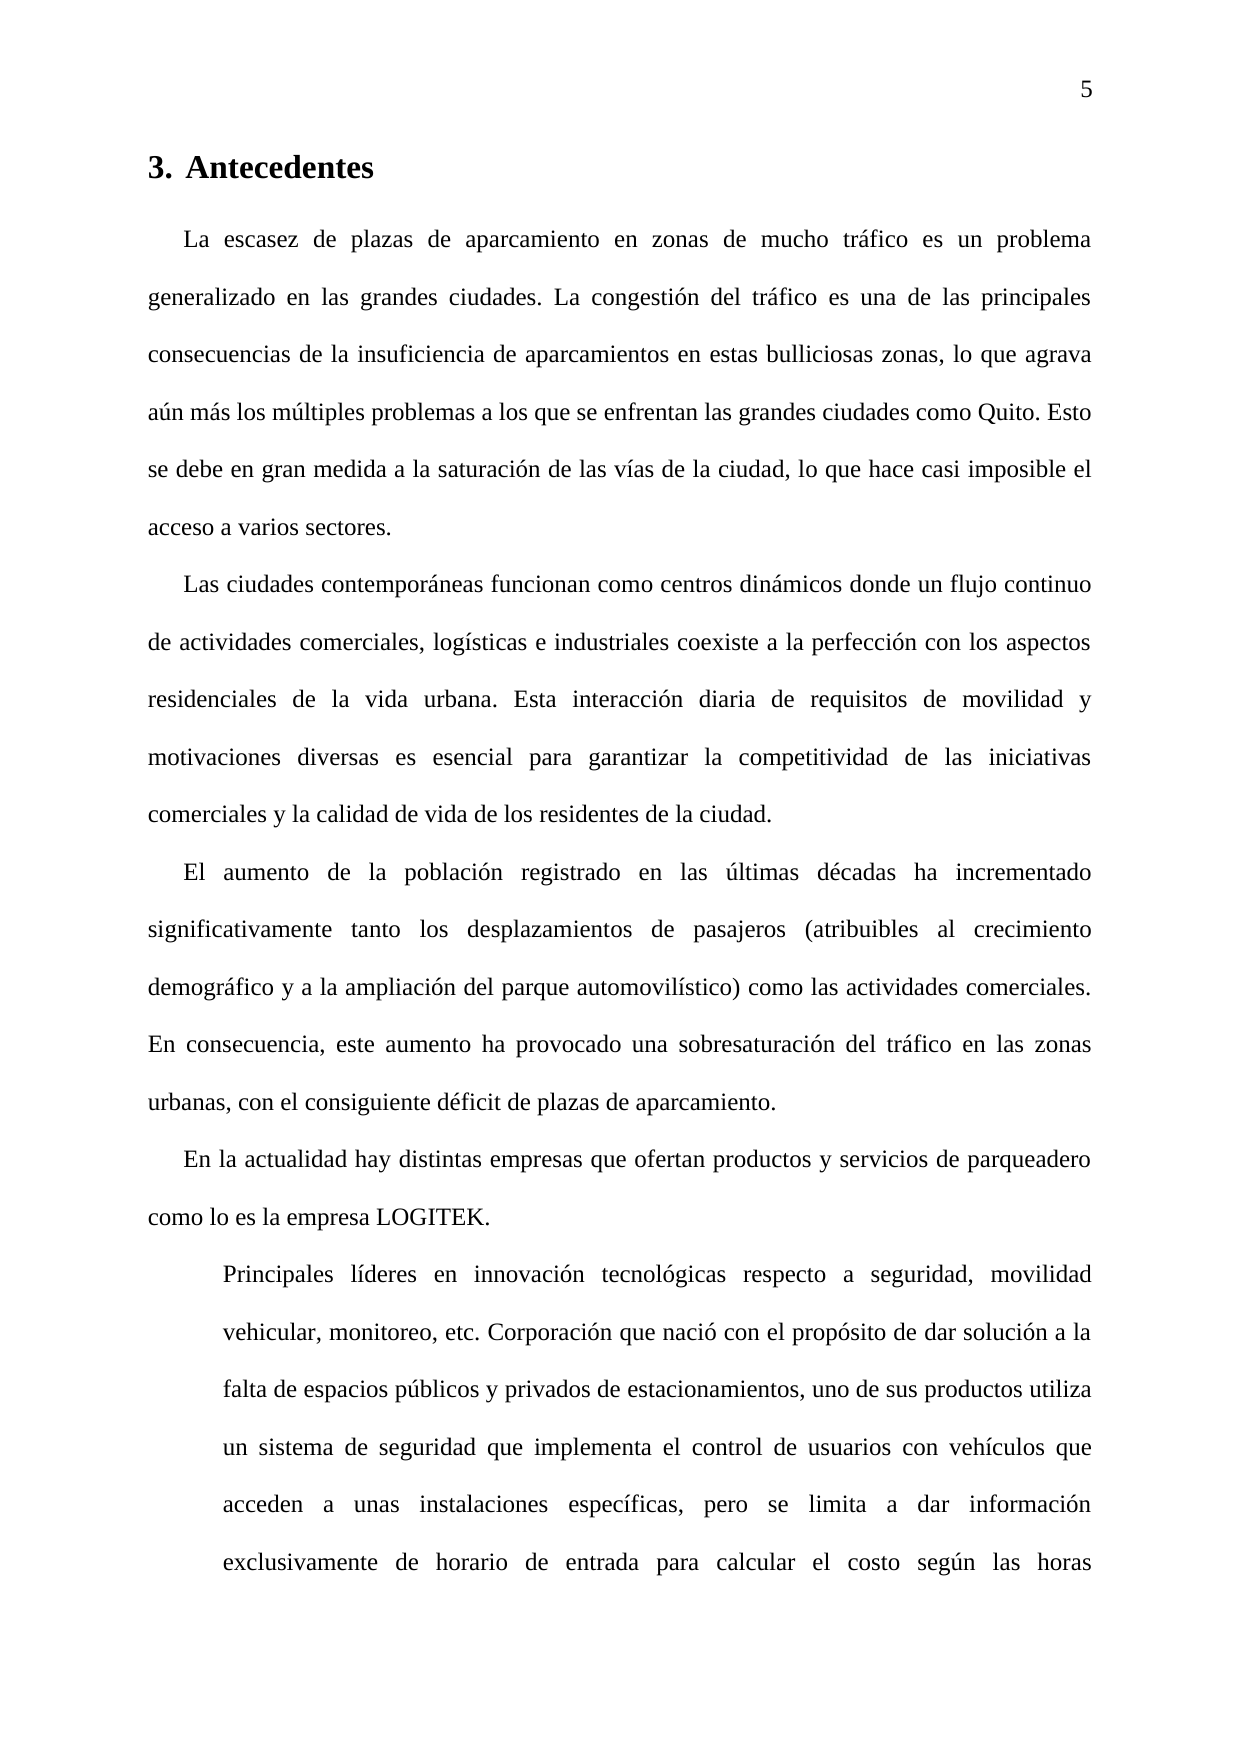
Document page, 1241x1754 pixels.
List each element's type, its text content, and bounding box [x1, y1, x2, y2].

text El aumento de la población registrado en las últimas décadas ha incrementado significativamente tanto los desplazamientos de pasajeros (atribuibles al crecimiento demográfico y a la ampliación del parque automovilístico) como las actividades comerciales. En consecuencia, este aumento ha provocado una sobresaturación del tráfico en las zonas urbanas, con el consiguiente déficit de plazas de aparcamiento. [148, 857, 1092, 1116]
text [223, 1259, 1092, 1576]
text Las ciudades contemporáneas funcionan como centros dinámicos donde un flujo continuo de actividades comerciales, logísticas e industriales coexiste a la perfección con los aspectos residenciales de la vida urbana. Esta interacción diaria de requisitos de movilidad y motivaciones diversas es esencial para garantizar la competitividad de las iniciativas comerciales y la calidad de vida de los residentes de la ciudad. [148, 569, 1092, 828]
text La escasez de plazas de aparcamiento en zonas de mucho tráfico es un problema generalizado en las grandes ciudades. La congestión del tráfico es una de las principales consecuencias de la insuficiencia de aparcamientos en estas bulliciosas zonas, lo que agrava aún más los múltiples problemas a los que se enfrentan las grandes ciudades como Quito. Esto se debe en gran medida a la saturación de las vías de la ciudad, lo que hace casi imposible el acceso a varios sectores. [148, 224, 1092, 541]
text En la actualidad hay distintas empresas que ofertan productos y servicios de parqueadero como lo es la empresa LOGITEK. [148, 1144, 1092, 1231]
subtitle Antecedentes [148, 148, 1092, 186]
